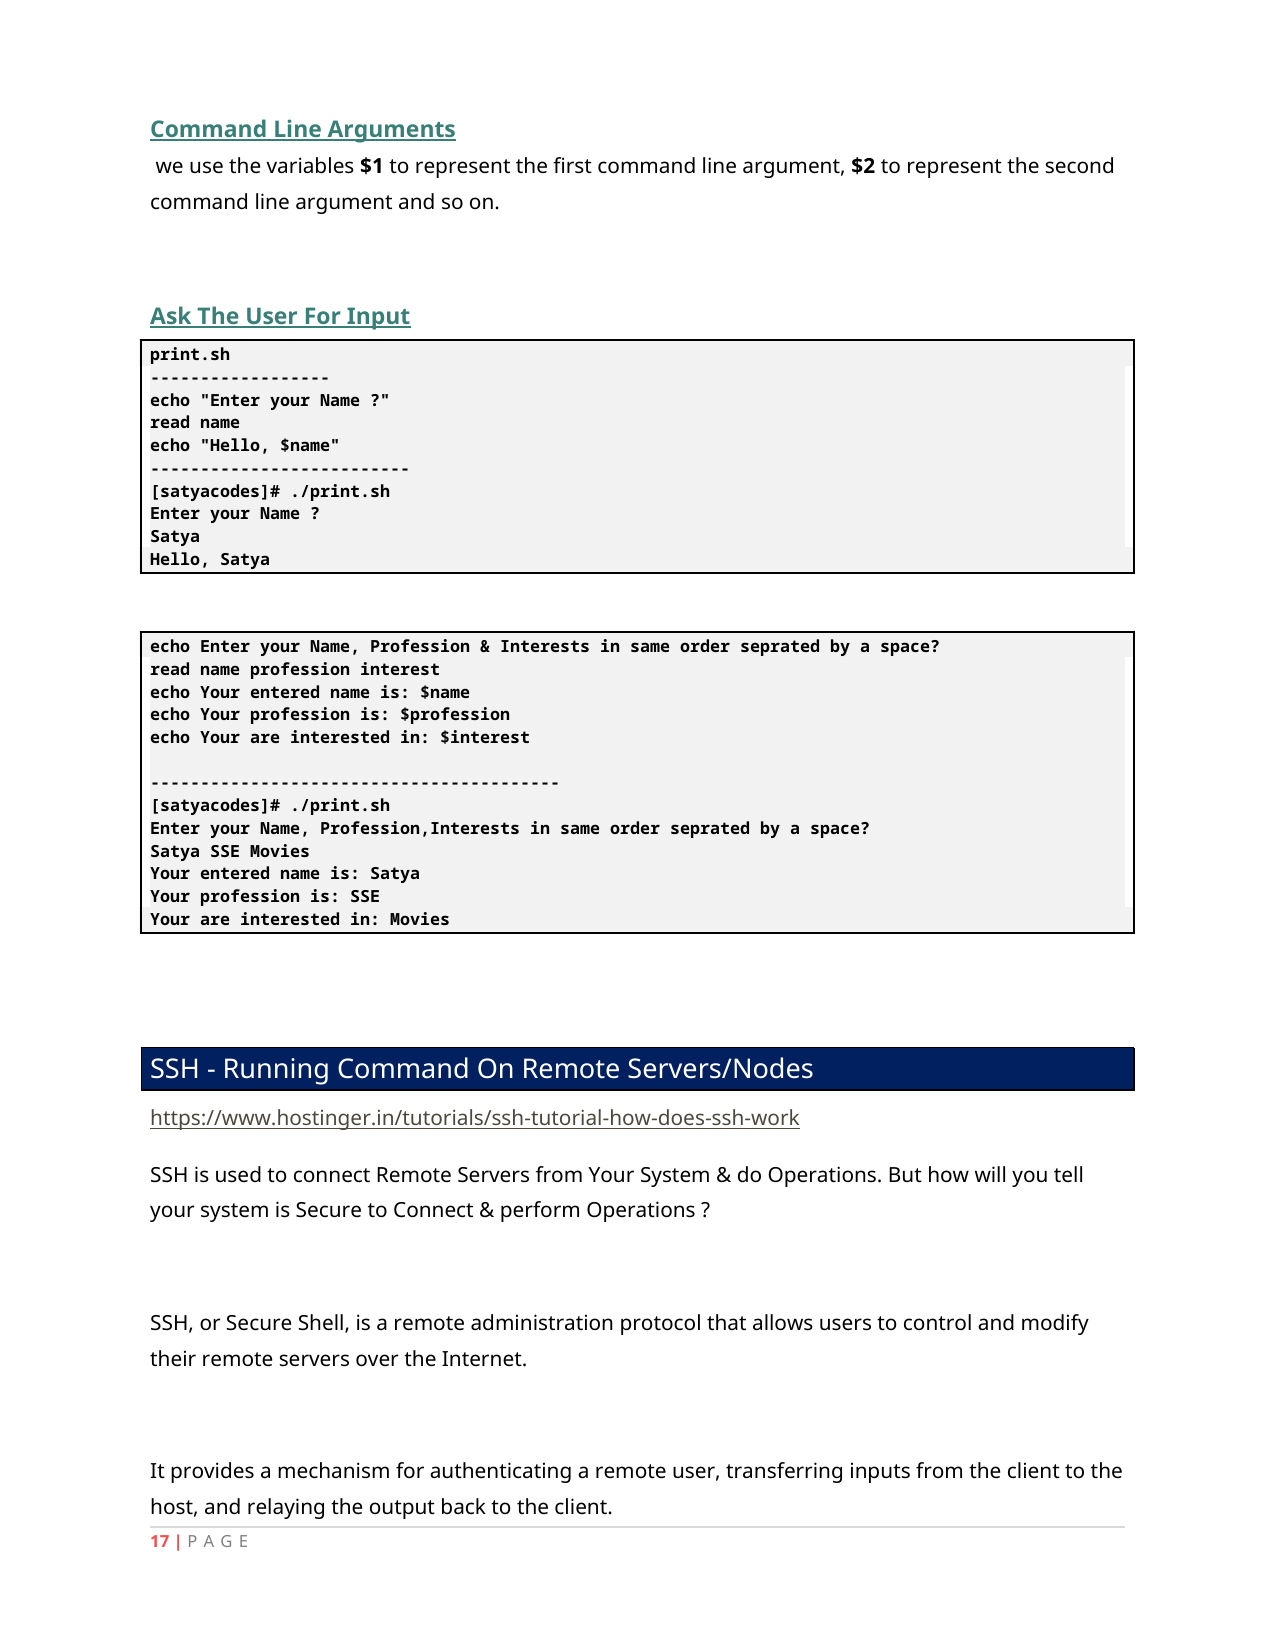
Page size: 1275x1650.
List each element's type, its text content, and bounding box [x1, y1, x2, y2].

text print.sh [142, 341, 1133, 366]
subtitle SSH - Running Command On Remote Servers/Nodes [142, 1048, 1133, 1089]
text Hello, Satya [142, 543, 1133, 572]
text Your profession is: SSE [150, 884, 1125, 903]
text echo Your are interested in: $interest [150, 726, 1125, 748]
text echo Your profession is: $profession [150, 703, 1125, 726]
text echo "Hello, $name" [150, 434, 1125, 457]
text It provides a mechanism for authenticating a remote user, transferring inputs from the client to the host, and relaying the output back to the client. [150, 1456, 1125, 1520]
subtitle Command Line Arguments [150, 112, 1125, 144]
text SSH, or Secure Shell, is a remote administration protocol that allows users to control and modify their remote servers over the Internet. [150, 1308, 1125, 1372]
text [satyacodes]# ./print.sh [150, 479, 1125, 502]
text read name [150, 411, 1125, 434]
text https://www.hostinger.in/tutorials/ssh-tutorial-how-does-ssh-work [150, 1103, 1125, 1132]
subtitle Ask The User For Input [150, 300, 1125, 331]
text echo "Enter your Name ?" [150, 388, 1125, 411]
text -------------------------- [150, 457, 1125, 479]
text we use the variables $1 to represent the first command line argument, $2 to represent the second command line argument and so on. [150, 152, 1125, 216]
text Your are interested in: Movies [142, 903, 1133, 932]
text read name profession interest [150, 657, 1125, 680]
text ----------------------------------------- [150, 771, 1125, 794]
text ------------------ [150, 366, 1125, 388]
text Satya [150, 525, 1125, 543]
text Enter your Name ? [150, 502, 1125, 525]
text echo Enter your Name, Profession & Interests in same order seprated by a space? [142, 633, 1133, 657]
text echo Your entered name is: $name [150, 680, 1125, 703]
text Satya SSE Movies [150, 839, 1125, 862]
text SSH is used to connect Remote Servers from Your System & do Operations. But how will you tell your system is Secure to Connect & perform Operations ? [150, 1160, 1125, 1224]
text Enter your Name, Profession,Interests in same order seprated by a space? [150, 816, 1125, 839]
text Your entered name is: Satya [150, 862, 1125, 884]
text [satyacodes]# ./print.sh [150, 794, 1125, 816]
